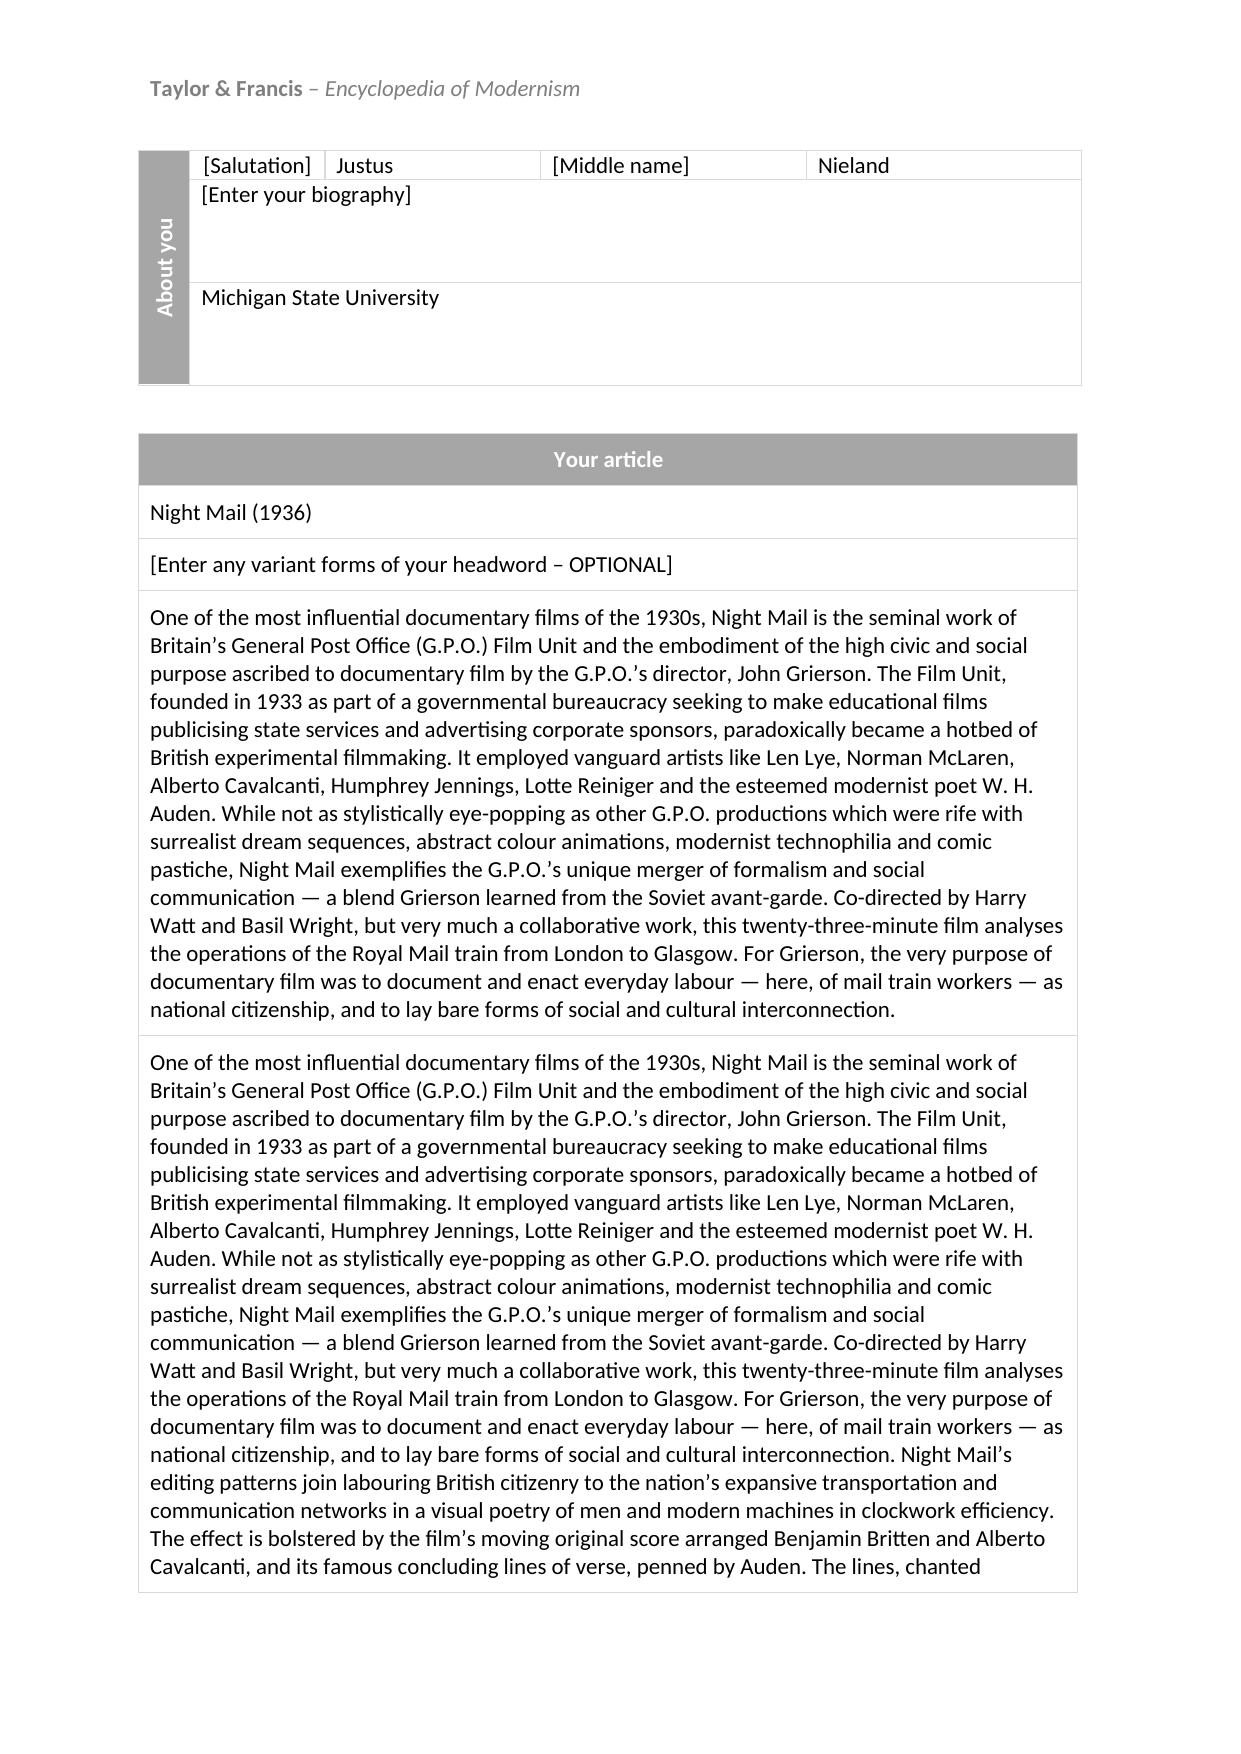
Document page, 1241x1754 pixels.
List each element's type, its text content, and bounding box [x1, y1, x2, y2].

table_header Your article [139, 434, 1077, 485]
table_header About you [139, 151, 189, 384]
